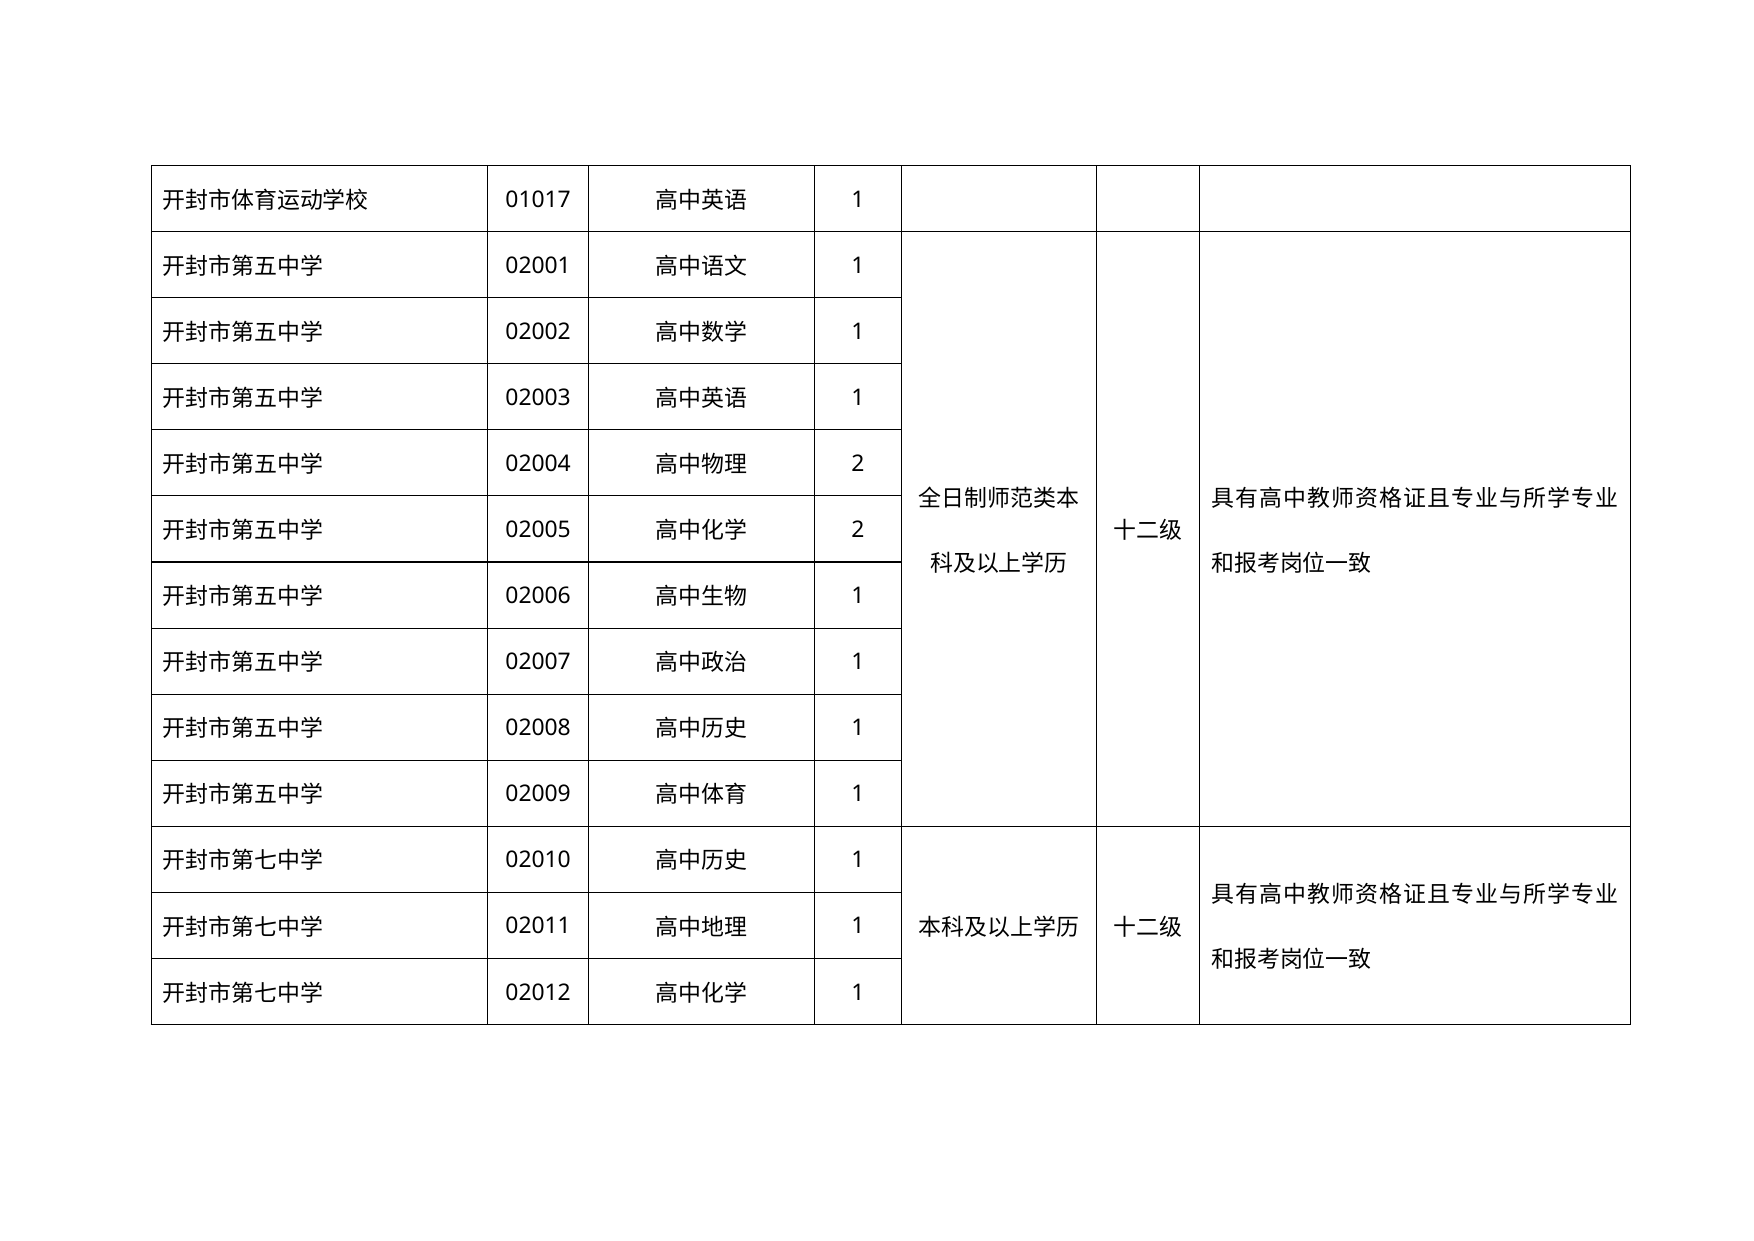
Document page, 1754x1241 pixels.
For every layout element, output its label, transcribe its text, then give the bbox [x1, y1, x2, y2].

table_cell 1 [815, 298, 901, 363]
table_cell 1 [815, 364, 901, 429]
table_cell 高中语文 [589, 232, 814, 297]
table_cell 高中生物 [589, 563, 814, 627]
table_cell 02003 [488, 364, 588, 429]
table_cell 开封市第七中学 [152, 827, 487, 892]
table_cell 高中政治 [589, 629, 814, 693]
table_cell 02001 [488, 232, 588, 297]
table_cell 1 [815, 827, 901, 892]
table_cell 开封市第五中学 [152, 629, 487, 693]
table_cell 高中地理 [589, 893, 814, 958]
table_cell 高中历史 [589, 827, 814, 892]
table_cell 02009 [488, 761, 588, 826]
table_cell 02006 [488, 563, 588, 627]
table_cell 高中物理 [589, 430, 814, 495]
table_cell 1 [815, 166, 901, 231]
table_cell 具有高中教师资格证且专业与所学专业和报考岗位一致 [1200, 827, 1630, 1024]
table_cell 02012 [488, 959, 588, 1024]
table_cell 1 [815, 959, 901, 1024]
table_cell 开封市第七中学 [152, 893, 487, 958]
table_cell 02002 [488, 298, 588, 363]
table_cell 1 [815, 629, 901, 693]
table_cell 1 [815, 563, 901, 627]
table_cell 开封市第五中学 [152, 364, 487, 429]
table_cell 开封市第五中学 [152, 232, 487, 297]
table_cell 本科及以上学历 [902, 827, 1096, 1024]
table_cell 02005 [488, 496, 588, 561]
table_cell 十二级 [1097, 232, 1199, 826]
table_cell 开封市第七中学 [152, 959, 487, 1024]
table_cell 十二级 [1097, 827, 1199, 1024]
table_cell 具有高中教师资格证且专业与所学专业和报考岗位一致 [1200, 232, 1630, 826]
table_cell 高中英语 [589, 166, 814, 231]
table_cell 1 [815, 232, 901, 297]
table_cell 02011 [488, 893, 588, 958]
table_cell 1 [815, 761, 901, 826]
table_cell 开封市第五中学 [152, 430, 487, 495]
table_cell 开封市第五中学 [152, 496, 487, 561]
table_cell 开封市第五中学 [152, 695, 487, 759]
table_cell 开封市第五中学 [152, 563, 487, 627]
table_cell 02010 [488, 827, 588, 892]
table_cell 02008 [488, 695, 588, 759]
table_cell 开封市第五中学 [152, 298, 487, 363]
table_cell 高中体育 [589, 761, 814, 826]
table_cell 1 [815, 695, 901, 759]
table_cell 02004 [488, 430, 588, 495]
table_cell 全日制师范类本科及以上学历 [902, 232, 1096, 826]
table_cell 开封市体育运动学校 [152, 166, 487, 231]
table_cell 开封市第五中学 [152, 761, 487, 826]
table_cell 2 [815, 430, 901, 495]
table_cell 高中历史 [589, 695, 814, 759]
table_cell 高中英语 [589, 364, 814, 429]
table_cell 高中数学 [589, 298, 814, 363]
table_cell 高中化学 [589, 959, 814, 1024]
table_cell 高中化学 [589, 496, 814, 561]
table_cell 1 [815, 893, 901, 958]
table_cell 02007 [488, 629, 588, 693]
table_cell 01017 [488, 166, 588, 231]
table_cell 2 [815, 496, 901, 561]
